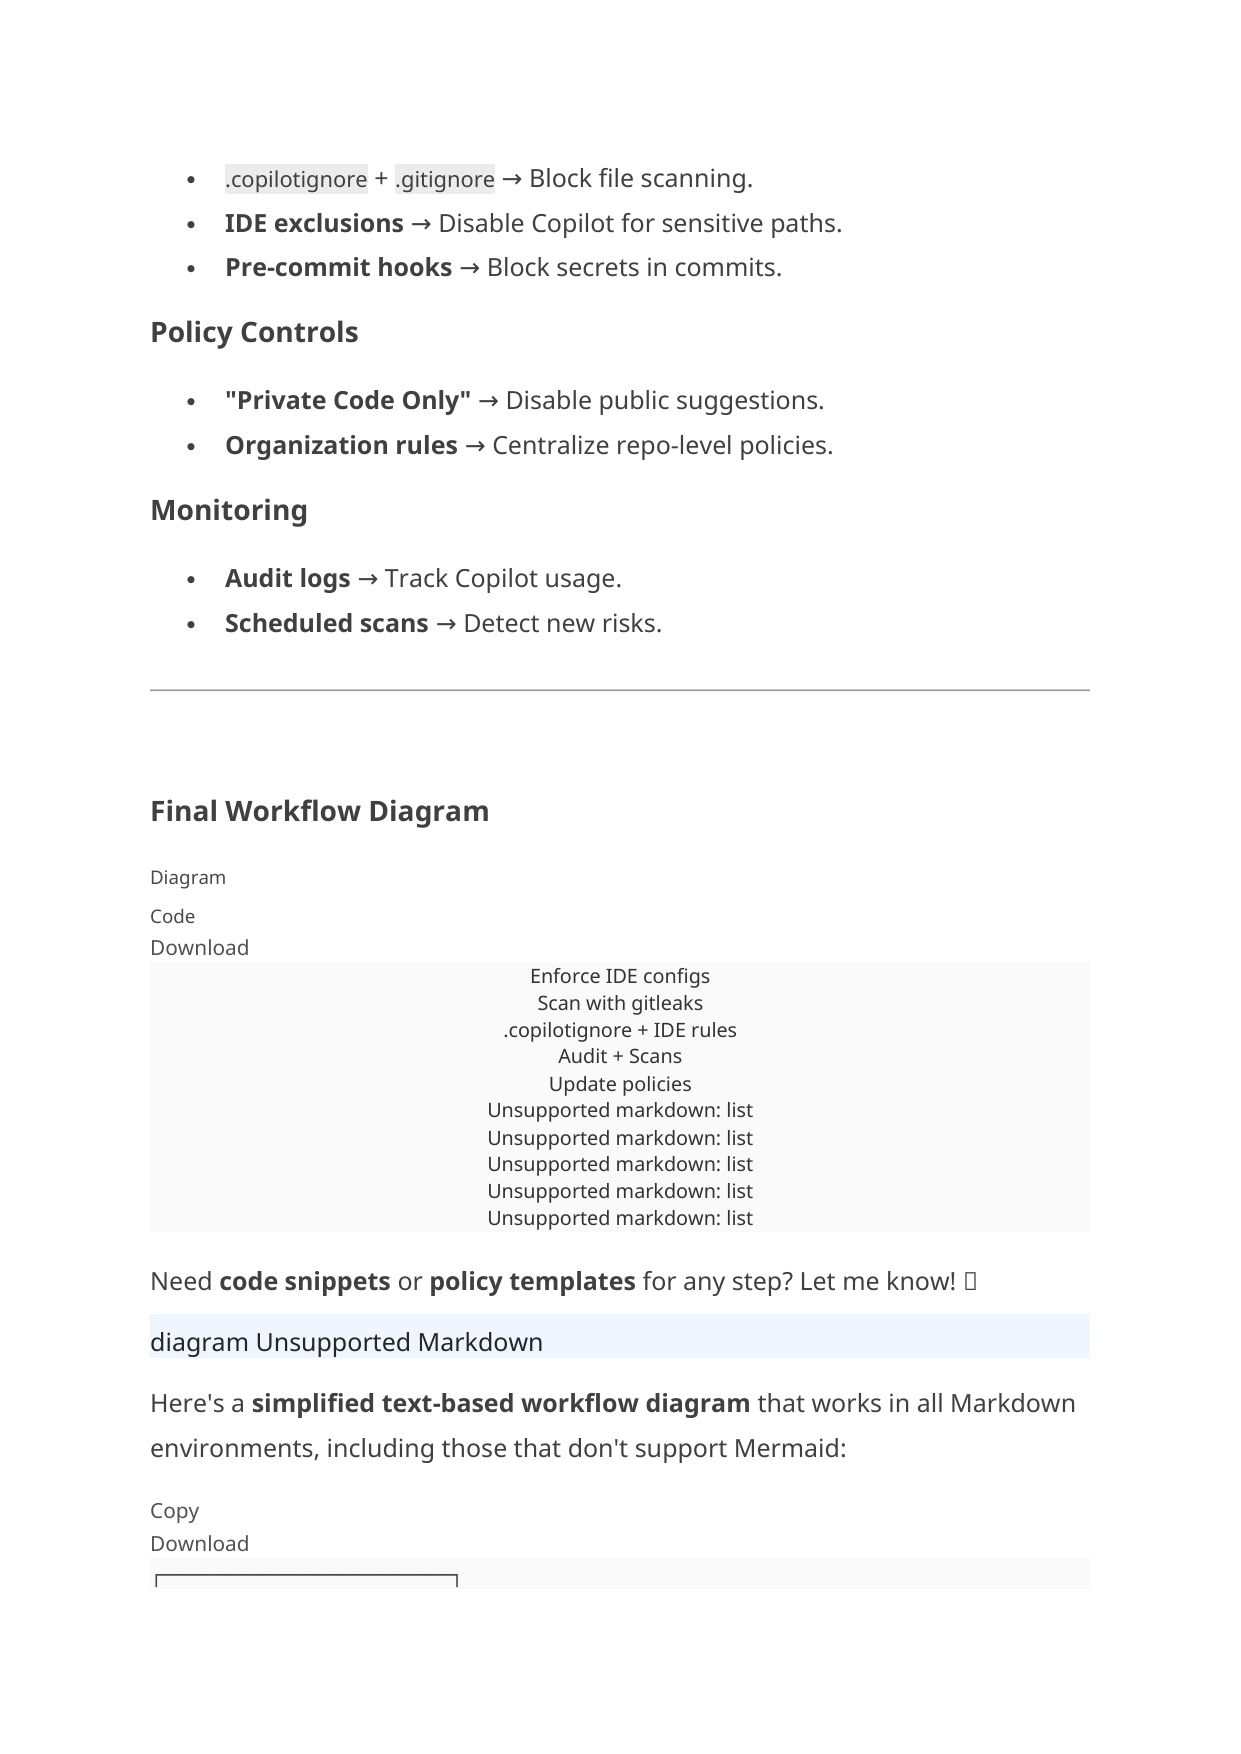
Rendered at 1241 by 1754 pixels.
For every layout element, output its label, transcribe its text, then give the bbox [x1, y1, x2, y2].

list Scheduled scans → Detect new risks. [187, 595, 1090, 639]
text Download [150, 1525, 1090, 1558]
text Scan with gitleaks [150, 989, 1090, 1016]
list Pre-commit hooks → Block secrets in commits. [187, 239, 1090, 284]
list "Private Code Only" → Disable public suggestions. [187, 372, 1090, 417]
text Enforce IDE configs [150, 962, 1090, 989]
list Organization rules → Centralize repo-level policies. [187, 417, 1090, 462]
list Audit logs → Track Copilot usage. [187, 550, 1090, 595]
text Update policies [150, 1070, 1090, 1097]
text Unsupported markdown: list [150, 1151, 1090, 1178]
text diagram Unsupported Markdown [150, 1314, 1090, 1358]
text Unsupported markdown: list [150, 1124, 1090, 1151]
text Monitoring [150, 490, 1090, 529]
text Copy [150, 1486, 1090, 1525]
text Audit + Scans [150, 1043, 1090, 1070]
text Need code snippets or policy templates for any step? Let me know! 🔐 [150, 1253, 1090, 1298]
list .copilotignore + .gitignore → Block file scanning. [187, 150, 1090, 195]
text Download [150, 929, 1090, 962]
text .copilotignore + IDE rules [150, 1016, 1090, 1043]
text Final Workflow Diagram [150, 791, 1090, 829]
text Diagram [150, 851, 1090, 890]
text Policy Controls [150, 313, 1090, 351]
list IDE exclusions → Disable Copilot for sensitive paths. [187, 195, 1090, 239]
text Unsupported markdown: list [150, 1178, 1090, 1205]
text Unsupported markdown: list [150, 1205, 1090, 1232]
text Code [150, 890, 1090, 929]
text ┌───────────────────────┐ [150, 1558, 1090, 1589]
text Here's a simplified text-based workflow diagram that works in all Markdown environments, including those that don't support Mermaid: [150, 1375, 1090, 1464]
text Unsupported markdown: list [150, 1097, 1090, 1124]
